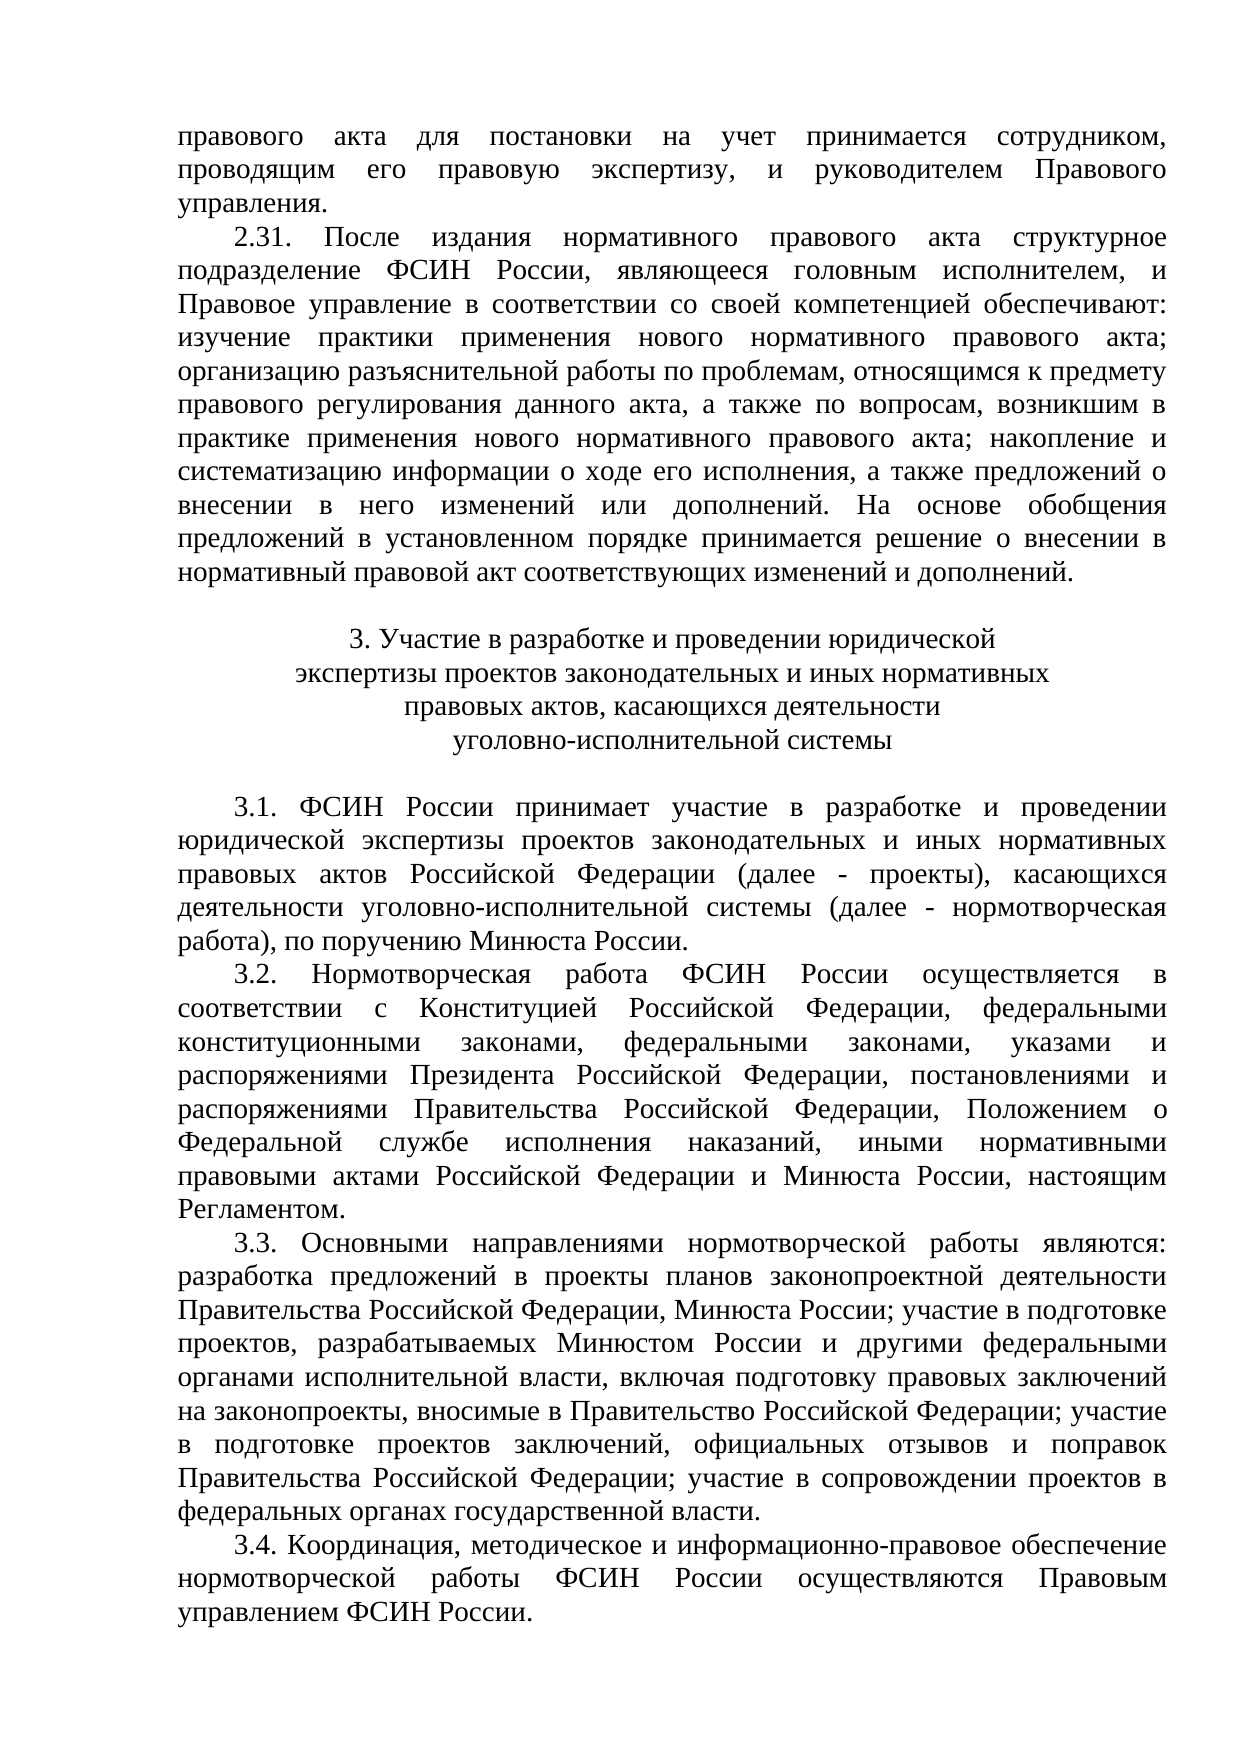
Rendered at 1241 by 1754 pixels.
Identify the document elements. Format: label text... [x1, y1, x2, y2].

text 3.4. Координация, методическое и информационно-правовое обеспечение нормотворческой работы ФСИН России осуществляются Правовым управлением ФСИН России. [177, 1527, 1168, 1627]
text уголовно-исполнительной системы [177, 722, 1168, 755]
text 3. Участие в разработке и проведении юридической [177, 621, 1168, 655]
text экспертизы проектов законодательных и иных нормативных [177, 655, 1168, 688]
text 3.2. Нормотворческая работа ФСИН России осуществляется в соответствии с Конституцией Российской Федерации, федеральными конституционными законами, федеральными законами, указами и распоряжениями Президента Российской Федерации, постановлениями и распоряжениями Правительства Российской Федерации, Положением о Федеральной службе исполнения наказаний, иными нормативными правовыми актами Российской Федерации и Минюста России, настоящим Регламентом. [177, 957, 1168, 1225]
text 2.31. После издания нормативного правового акта структурное подразделение ФСИН России, являющееся головным исполнителем, и Правовое управление в соответствии со своей компетенцией обеспечивают: изучение практики применения нового нормативного правового акта; организацию разъяснительной работы по проблемам, относящимся к предмету правового регулирования данного акта, а также по вопросам, возникшим в практике применения нового нормативного правового акта; накопление и систематизацию информации о ходе его исполнения, а также предложений о внесении в него изменений или дополнений. На основе обобщения предложений в установленном порядке принимается решение о внесении в нормативный правовой акт соответствующих изменений и дополнений. [177, 219, 1168, 588]
text правовых актов, касающихся деятельности [177, 688, 1168, 722]
text 3.1. ФСИН России принимает участие в разработке и проведении юридической экспертизы проектов законодательных и иных нормативных правовых актов Российской Федерации (далее - проекты), касающихся деятельности уголовно-исполнительной системы (далее - нормотворческая работа), по поручению Минюста России. [177, 789, 1168, 957]
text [177, 118, 1168, 219]
text 3.3. Основными направлениями нормотворческой работы являются: разработка предложений в проекты планов законопроектной деятельности Правительства Российской Федерации, Минюста России; участие в подготовке проектов, разрабатываемых Минюстом России и другими федеральными органами исполнительной власти, включая подготовку правовых заключений на законопроекты, вносимые в Правительство Российской Федерации; участие в подготовке проектов заключений, официальных отзывов и поправок Правительства Российской Федерации; участие в сопровождении проектов в федеральных органах государственной власти. [177, 1225, 1168, 1527]
